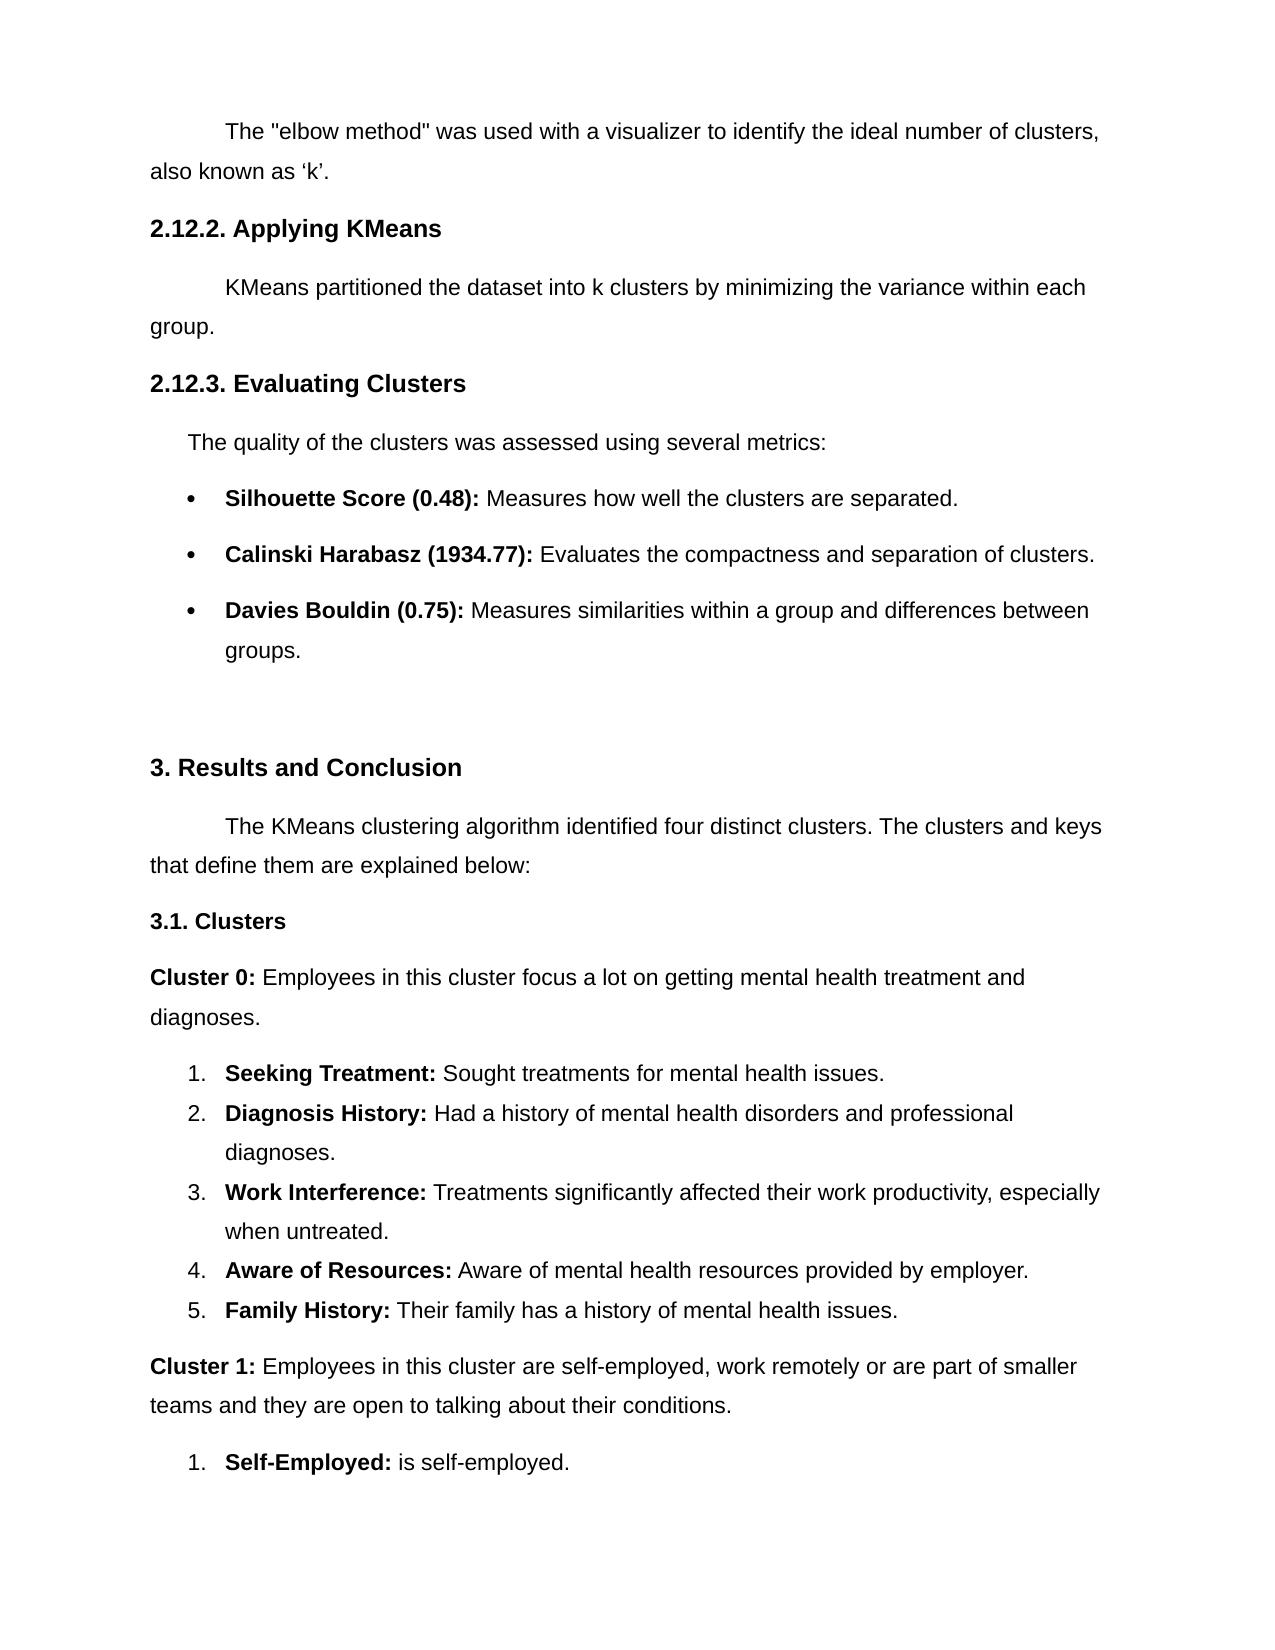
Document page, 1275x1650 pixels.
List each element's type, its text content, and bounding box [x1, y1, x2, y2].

text Cluster 1: Employees in this cluster are self-employed, work remotely or are part of smaller teams and they are open to talking about their conditions. [150, 1353, 1125, 1419]
text 3. Results and Conclusion [150, 753, 1125, 782]
list Davies Bouldin (0.75): Measures similarities within a group and differences between groups. [187, 597, 1125, 663]
text Cluster 0: Employees in this cluster focus a lot on getting mental health treatment and diagnoses. [150, 964, 1125, 1030]
list Self-Employed: is self-employed. [187, 1449, 1125, 1475]
text The "elbow method" was used with a visualizer to identify the ideal number of clusters, also known as ‘k’. [150, 118, 1125, 184]
text KMeans partitioned the dataset into k clusters by minimizing the variance within each group. [150, 273, 1125, 339]
list Calinski Harabasz (1934.77): Evaluates the compactness and separation of clusters. [187, 541, 1125, 568]
list Family History: Their family has a history of mental health issues. [187, 1297, 1125, 1323]
text 2.12.3. Evaluating Clusters [150, 369, 1125, 398]
list Aware of Resources: Aware of mental health resources provided by employer. [187, 1257, 1125, 1284]
list Silhouette Score (0.48): Measures how well the clusters are separated. [187, 485, 1125, 511]
text 2.12.2. Applying KMeans [150, 214, 1125, 242]
text 3.1. Clusters [150, 908, 1125, 934]
list Diagnosis History: Had a history of mental health disorders and professional diagnoses. [187, 1099, 1125, 1165]
list Seeking Treatment: Sought treatments for mental health issues. [187, 1060, 1125, 1086]
text The quality of the clusters was assessed using several metrics: [150, 429, 1125, 455]
list Work Interference: Treatments significantly affected their work productivity, especially when untreated. [187, 1178, 1125, 1244]
text The KMeans clustering algorithm identified four distinct clusters. The clusters and keys that define them are explained below: [150, 813, 1125, 878]
